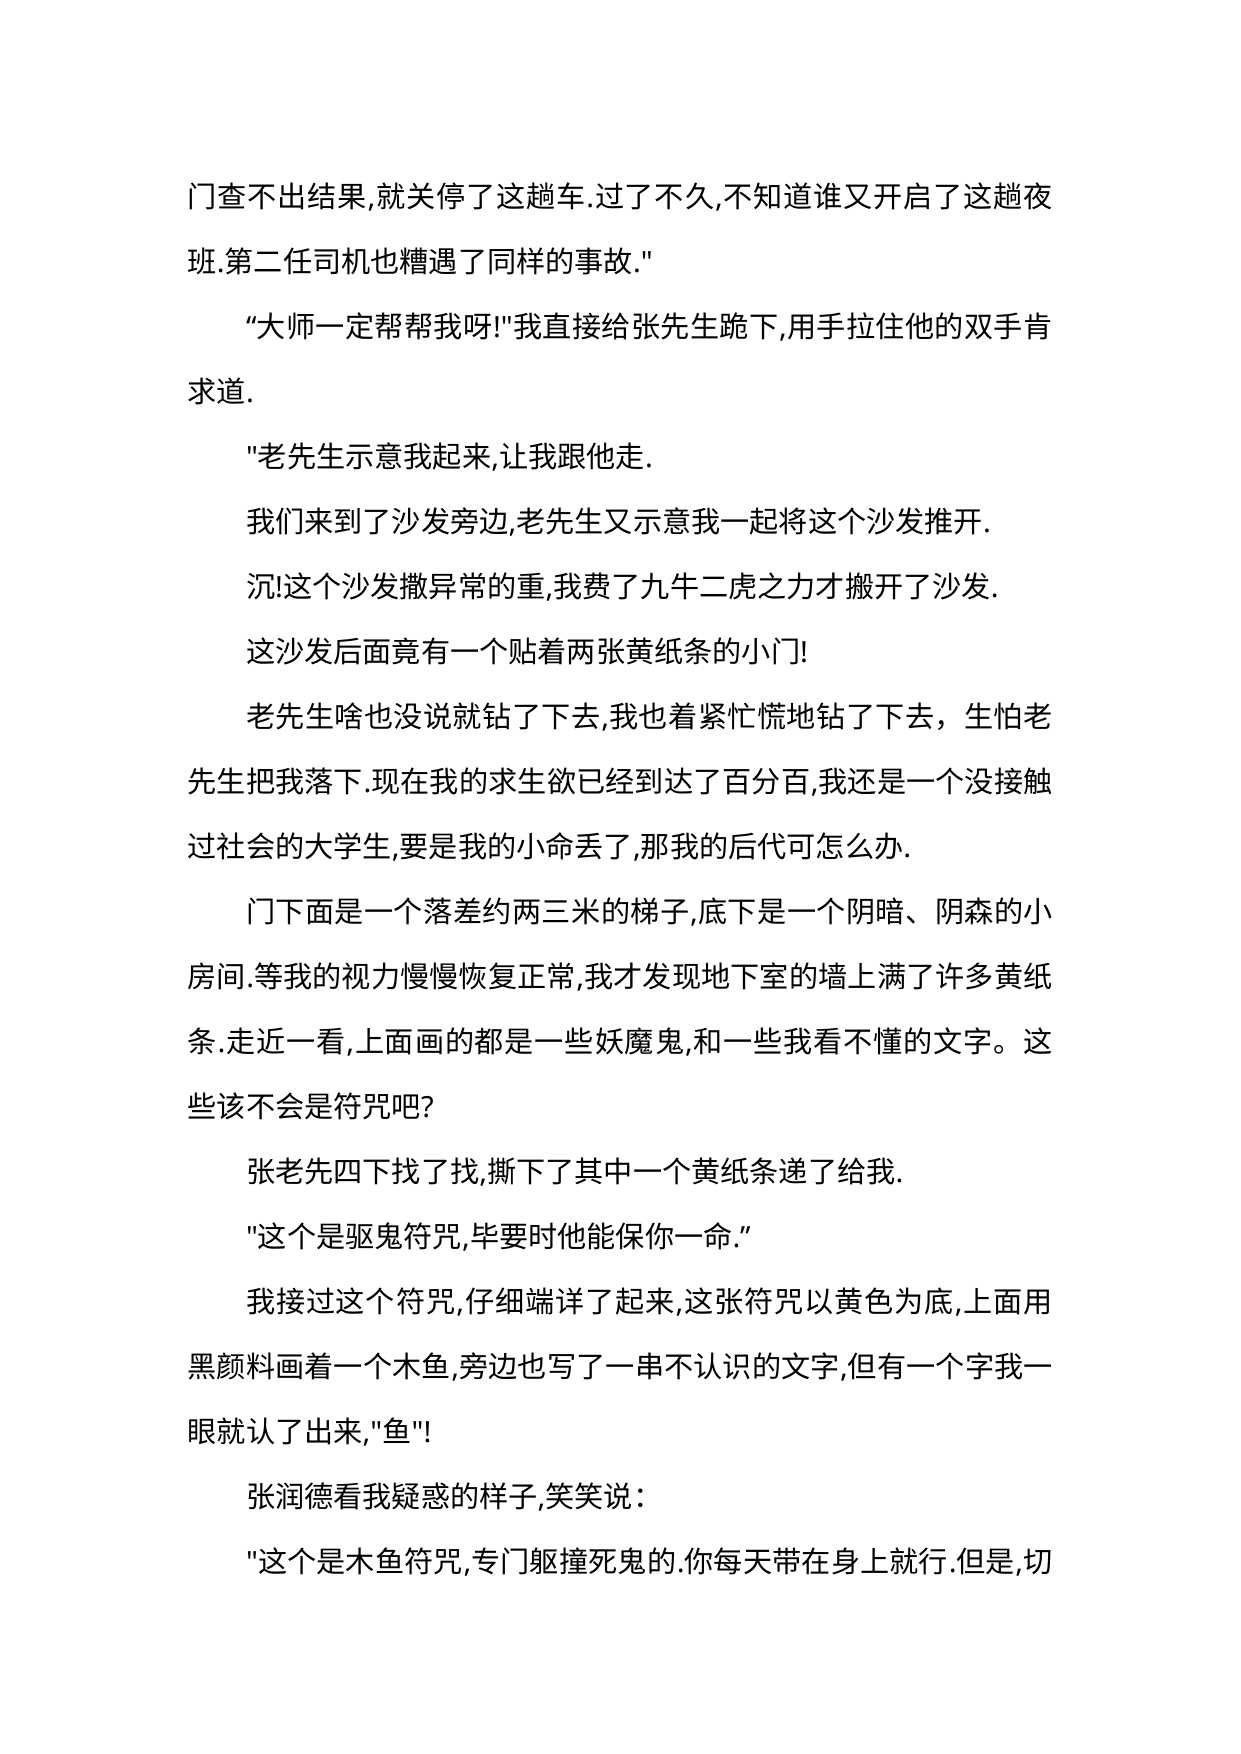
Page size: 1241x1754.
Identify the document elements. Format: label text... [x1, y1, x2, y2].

list 张老先四下找了找,撕下了其中一个黄纸条递了给我. [187, 1137, 1053, 1202]
list 门下面是一个落差约两三米的梯子,底下是一个阴暗、阴森的小房间.等我的视力慢慢恢复正常,我才发现地下室的墙上满了许多黄纸条.走近一看,上面画的都是一些妖魔鬼,和一些我看不懂的文字。这些该不会是符咒吧? [187, 877, 1053, 1137]
list 我们来到了沙发旁边,老先生又示意我一起将这个沙发推开. [187, 487, 1053, 552]
list "老先生示意我起来,让我跟他走. [187, 422, 1053, 487]
list 我接过这个符咒,仔细端详了起来,这张符咒以黄色为底,上面用黑颜料画着一个木鱼,旁边也写了一串不认识的文字,但有一个字我一眼就认了出来,"鱼"! [187, 1267, 1053, 1462]
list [187, 162, 1053, 292]
list 张润德看我疑惑的样子,笑笑说： [187, 1462, 1053, 1527]
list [187, 1527, 1053, 1592]
list 老先生啥也没说就钻了下去,我也着紧忙慌地钻了下去，生怕老先生把我落下.现在我的求生欲已经到达了百分百,我还是一个没接触过社会的大学生,要是我的小命丢了,那我的后代可怎么办. [187, 682, 1053, 877]
list 这沙发后面竟有一个贴着两张黄纸条的小门! [187, 617, 1053, 682]
list “大师一定帮帮我呀!"我直接给张先生跪下,用手拉住他的双手肯求道. [187, 292, 1053, 422]
list 沉!这个沙发撒异常的重,我费了九牛二虎之力才搬开了沙发. [187, 552, 1053, 617]
list "这个是驱鬼符咒,毕要时他能保你一命.” [187, 1202, 1053, 1267]
